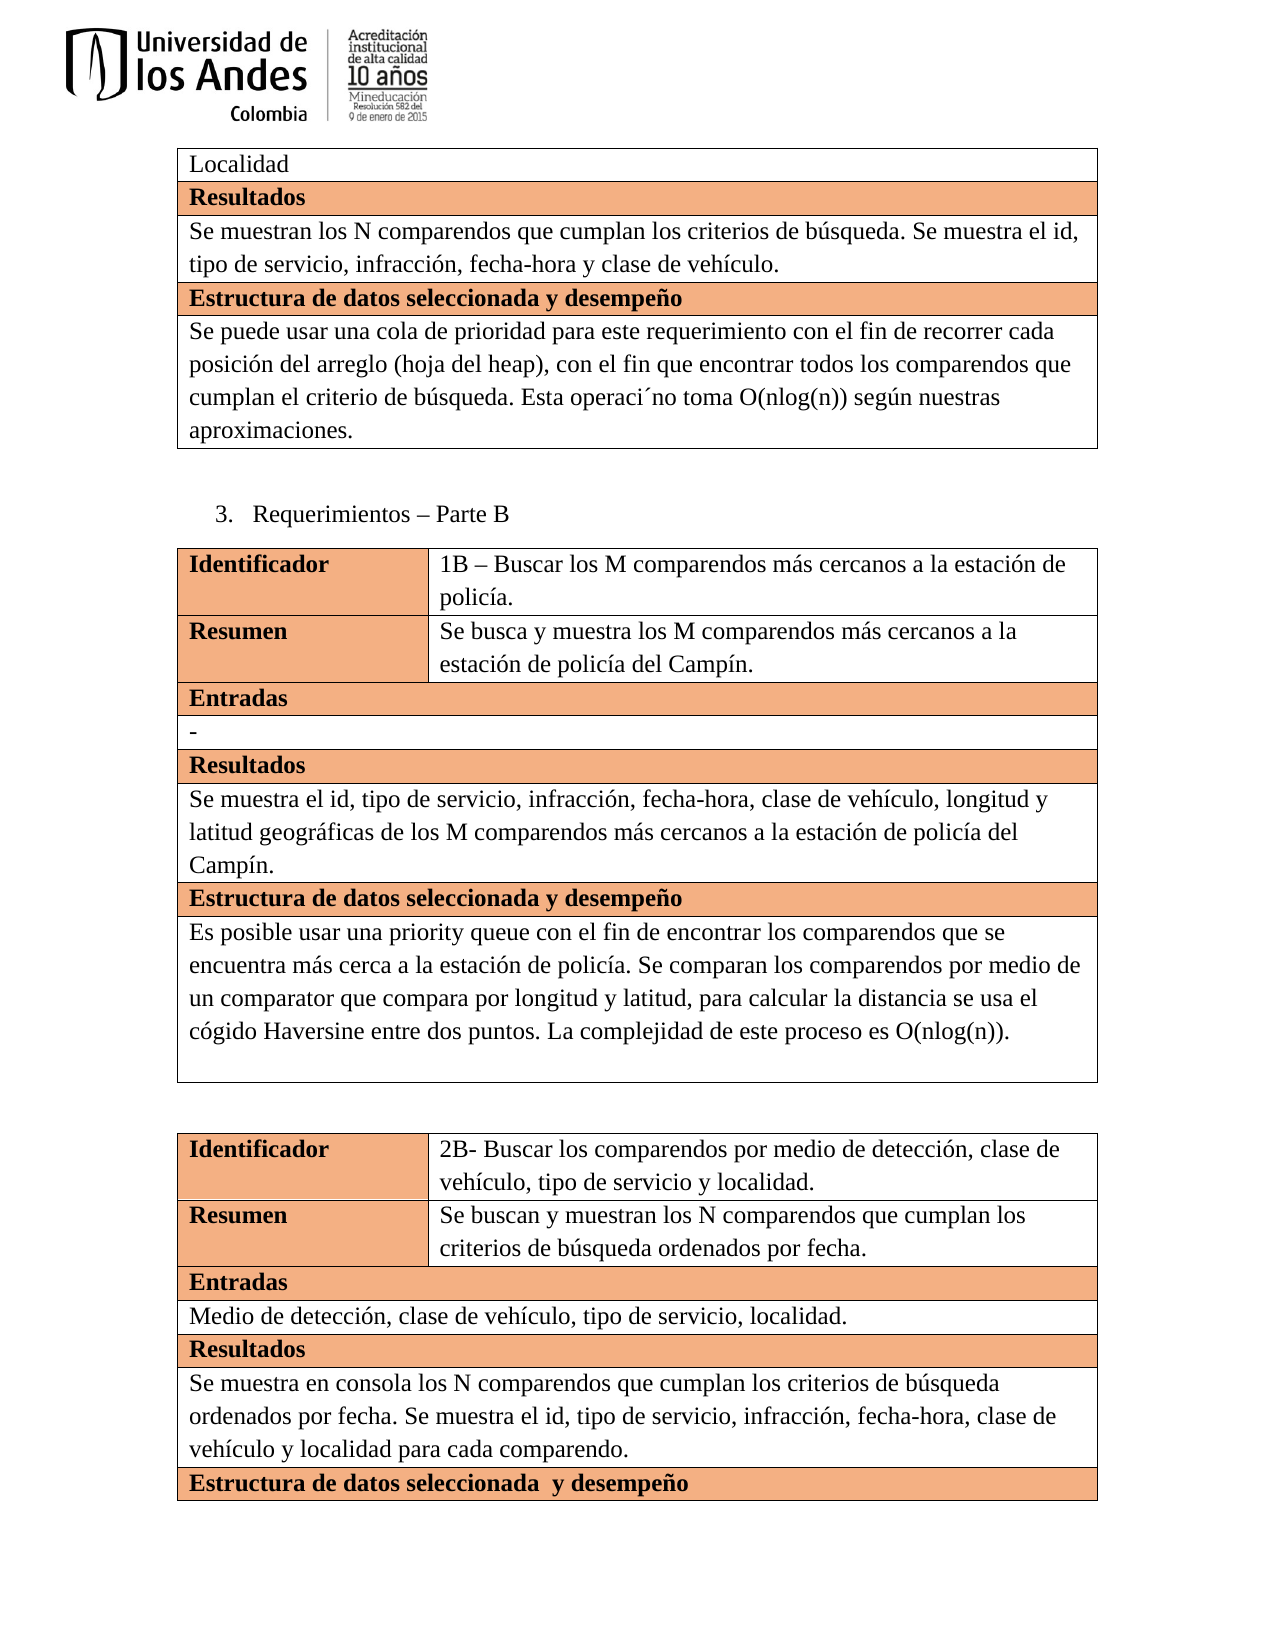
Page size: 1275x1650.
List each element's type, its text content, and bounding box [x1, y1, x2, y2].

table_cell Resultados [178, 1335, 1097, 1367]
table_cell Se buscan y muestran los N comparendos que cumplan los criterios de búsqueda ordenados por fecha. [429, 1201, 1097, 1266]
table_header 2B- Buscar los comparendos por medio de detección, clase de vehículo, tipo de servicio y localidad. [429, 1134, 1097, 1199]
table_cell Se busca y muestra los M comparendos más cercanos a la estación de policía del Campín. [429, 616, 1097, 682]
table_cell Se muestra en consola los N comparendos que cumplan los criterios de búsqueda ordenados por fecha. Se muestra el id, tipo de servicio, infracción, fecha-hora, clase de vehículo y localidad para cada comparendo. [178, 1368, 1097, 1467]
table_cell Estructura de datos seleccionada y desempeño [178, 283, 1097, 315]
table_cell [178, 149, 1097, 181]
picture [65, 27, 428, 122]
table_cell Entradas [178, 683, 1097, 715]
table_header Identificador [178, 1134, 428, 1199]
table_cell Medio de detección, clase de vehículo, tipo de servicio, localidad. [178, 1301, 1097, 1333]
table_cell Resumen [178, 1201, 428, 1266]
table_cell Estructura de datos seleccionada y desempeño [178, 1468, 1097, 1500]
table_cell Estructura de datos seleccionada y desempeño [178, 883, 1097, 916]
table_header 1B – Buscar los M comparendos más cercanos a la estación de policía. [429, 549, 1097, 615]
table_cell - [178, 716, 1097, 749]
table_cell Entradas [178, 1267, 1097, 1300]
table_cell Resumen [178, 616, 428, 682]
table_header Identificador [178, 549, 428, 615]
table_cell Es posible usar una priority queue con el fin de encontrar los comparendos que se encuentra más cerca a la estación de policía. Se comparan los comparendos por medio de un comparator que compara por longitud y latitud, para calcular la distancia se usa el cógido Haversine entre dos puntos. La complejidad de este proceso es O(nlog(n)). [178, 917, 1097, 1082]
list Requerimientos – Parte B [215, 499, 1098, 527]
table_cell Resultados [178, 750, 1097, 783]
table_cell Se muestran los N comparendos que cumplan los criterios de búsqueda. Se muestra el id, tipo de servicio, infracción, fecha-hora y clase de vehículo. [178, 216, 1097, 282]
table_cell Se puede usar una cola de prioridad para este requerimiento con el fin de recorrer cada posición del arreglo (hoja del heap), con el fin que encontrar todos los comparendos que cumplan el criterio de búsqueda. Esta operaci´no toma O(nlog(n)) según nuestras aproximaciones. [178, 316, 1097, 448]
table_cell Se muestra el id, tipo de servicio, infracción, fecha-hora, clase de vehículo, longitud y latitud geográficas de los M comparendos más cercanos a la estación de policía del Campín. [178, 784, 1097, 882]
table_cell Resultados [178, 182, 1097, 215]
